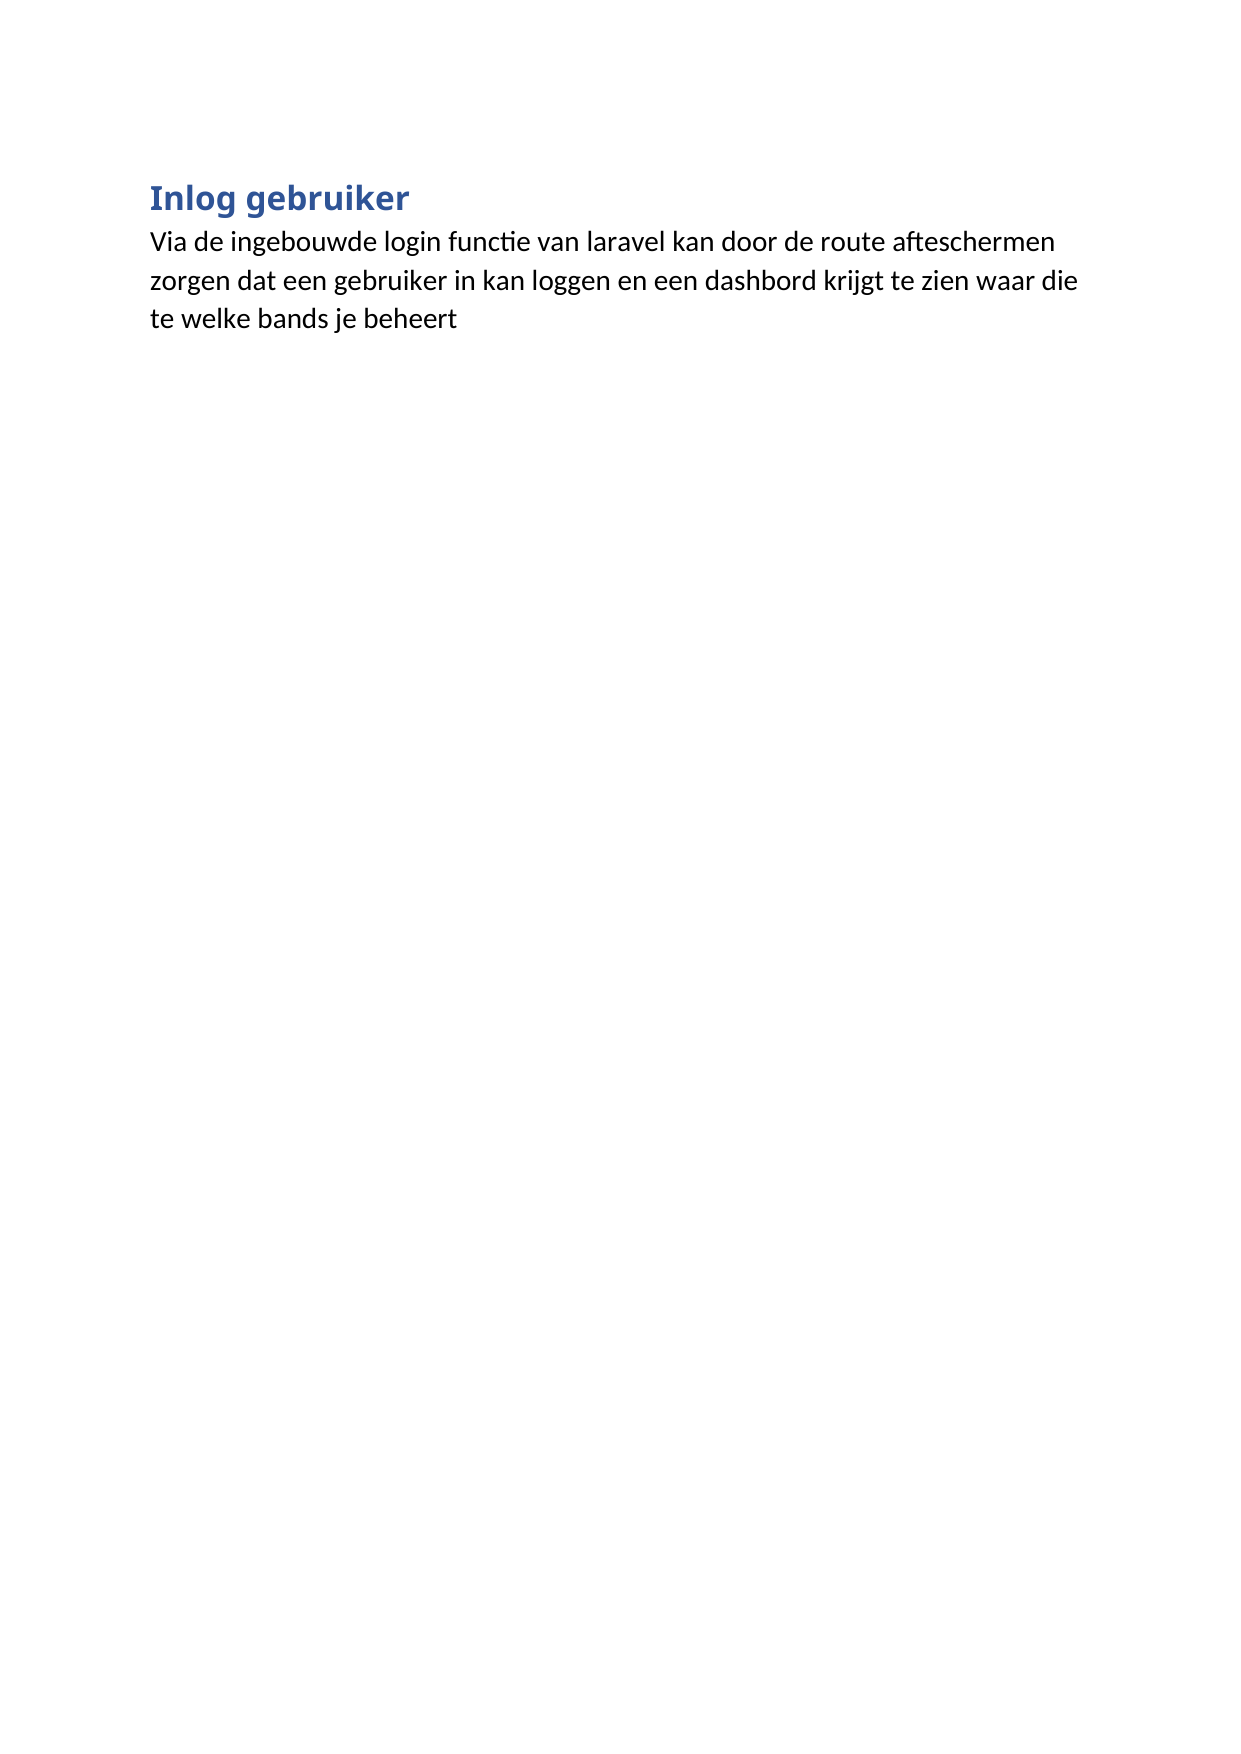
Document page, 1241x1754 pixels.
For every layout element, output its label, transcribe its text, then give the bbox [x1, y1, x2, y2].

subtitle Inlog gebruiker [150, 175, 1090, 220]
text Via de ingebouwde login functie van laravel kan door de route afteschermen zorgen dat een gebruiker in kan loggen en een dashbord krijgt te zien waar die te welke bands je beheert [150, 223, 1090, 336]
